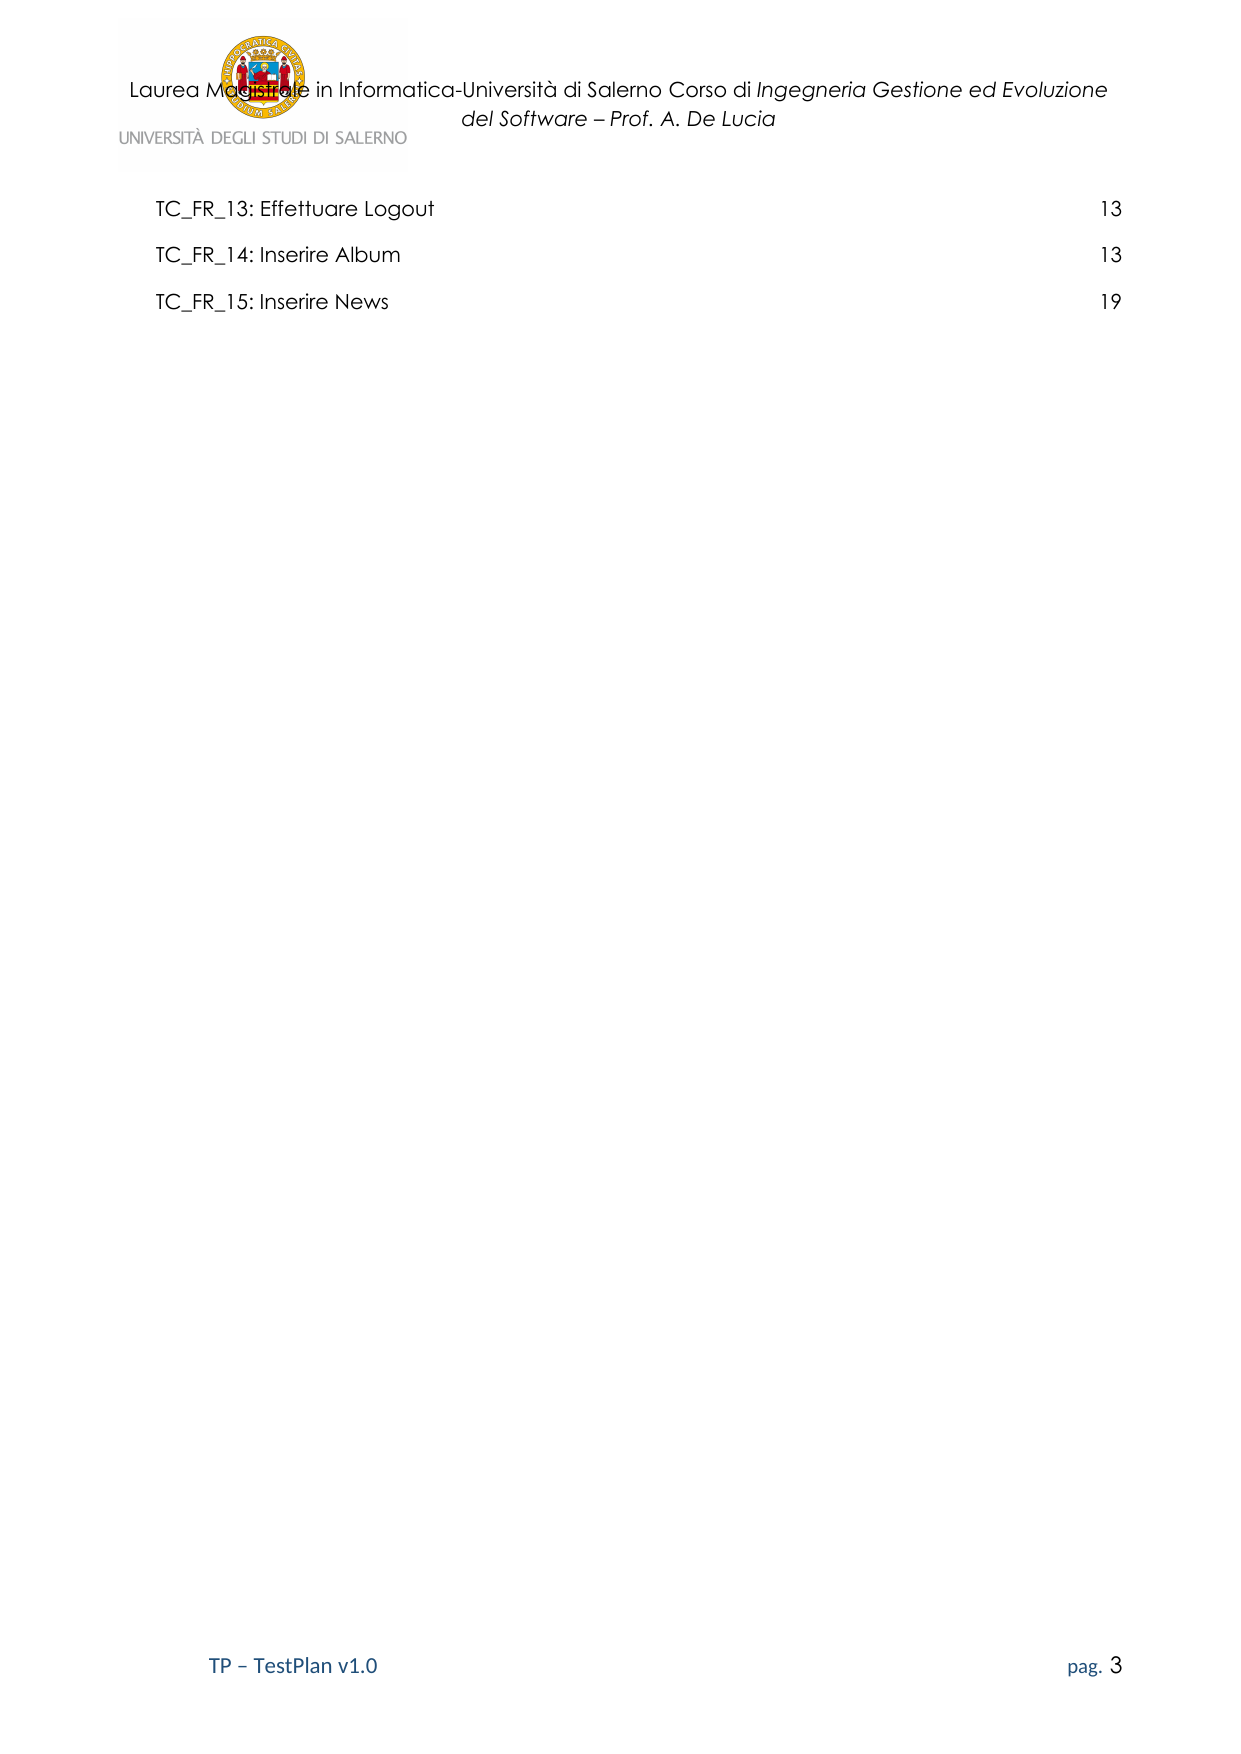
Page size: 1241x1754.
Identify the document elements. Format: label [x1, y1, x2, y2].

picture [118, 18, 408, 172]
